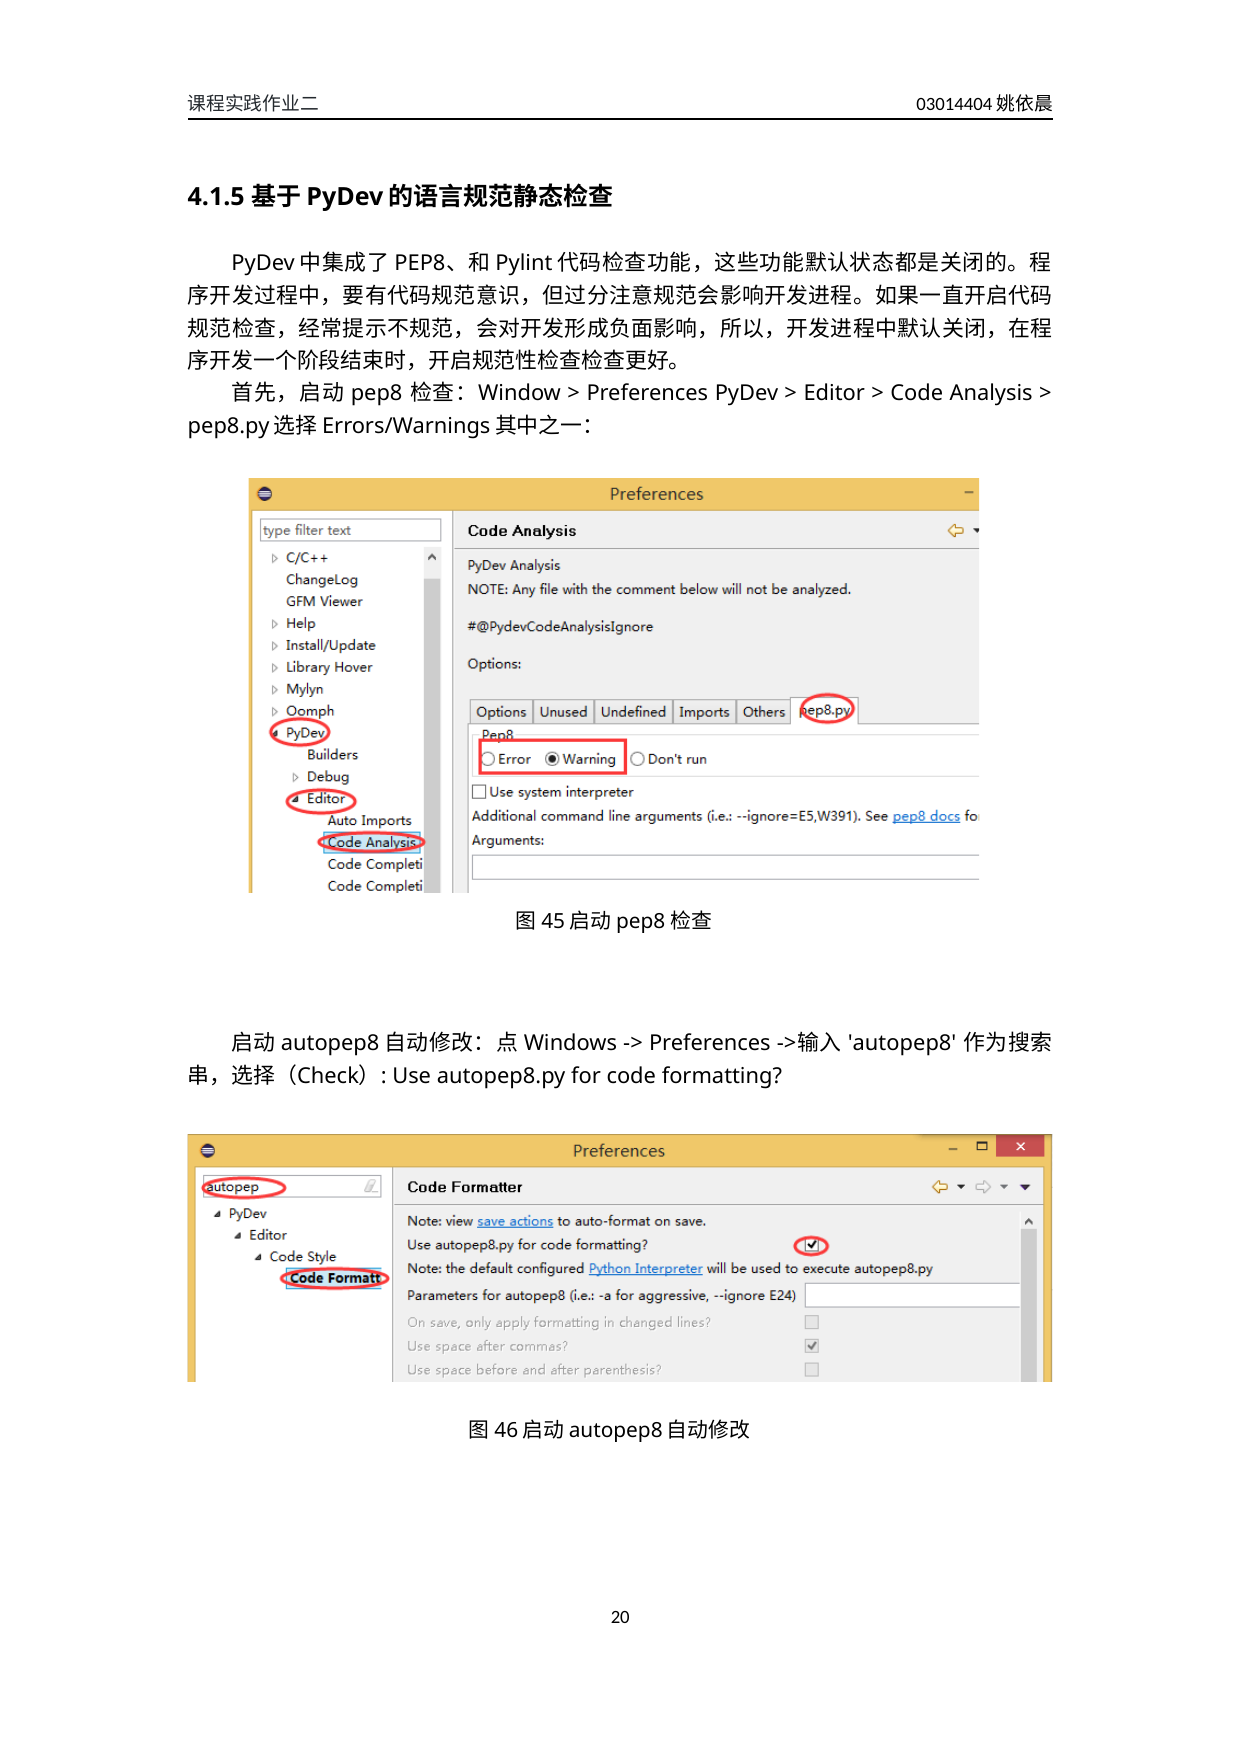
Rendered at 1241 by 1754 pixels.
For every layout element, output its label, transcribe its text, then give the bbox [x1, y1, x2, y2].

list 基于PyDev的语言规范静态检查 [187, 162, 1053, 227]
text 启动autopep8自动修改：点Windows -> Preferences ->输入 'autopep8' 作为搜索串，选择（Check）: Use autopep8.py for code formatting? [187, 1025, 1053, 1090]
text PyDev中集成了PEP8、和Pylint代码检查功能，这些功能默认状态都是关闭的。程序开发过程中，要有代码规范意识，但过分注意规范会影响开发进程。如果一直开启代码规范检查，经常提示不规范，会对开发形成负面影响，所以，开发进程中默认关闭，在程序开发一个阶段结束时，开启规范性检查检查更好。 [187, 245, 1053, 375]
picture [248, 478, 980, 893]
text 首先，启动 pep8 检查：Window > Preferences PyDev > Editor > Code Analysis > pep8.py选择Errors/Warnings其中之一： [187, 375, 1053, 440]
picture [187, 1134, 1053, 1382]
